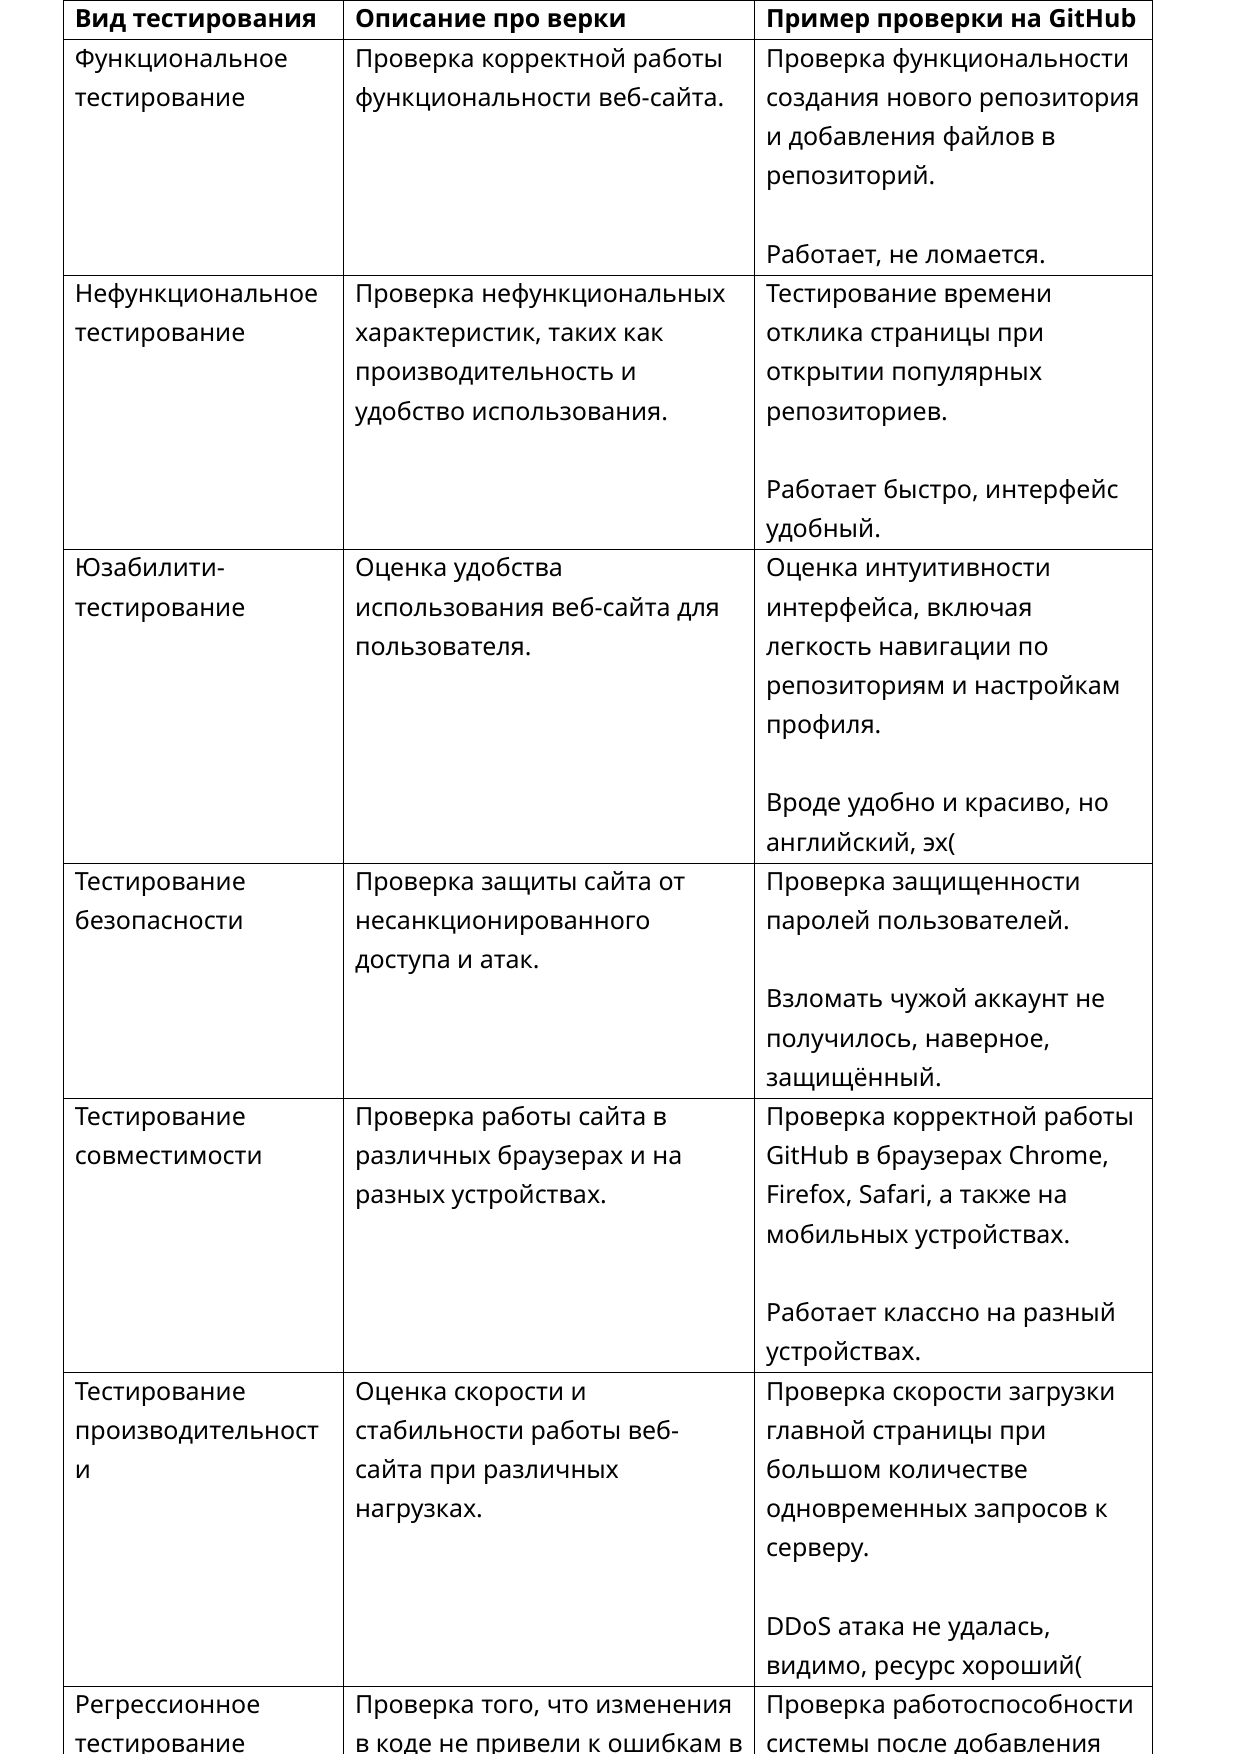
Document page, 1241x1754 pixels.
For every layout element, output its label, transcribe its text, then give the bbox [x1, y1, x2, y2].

table_cell Проверка защиты сайта от несанкционированного доступа и атак. [344, 864, 754, 1098]
table_cell Тестирование безопасности [64, 864, 343, 1098]
table_cell Проверка скорости загрузки главной страницы при большом количестве одновременных запросов к серверу. DDoS атака не удалась, видимо, ресурс хороший( [755, 1373, 1152, 1686]
table_cell Проверка нефункциональных характеристик, таких как производительность и удобство использования. [344, 276, 754, 549]
table_cell Нефункциональное тестирование [64, 276, 343, 549]
table_cell Проверка защищенности паролей пользователей. Взломать чужой аккаунт не получилось, наверное, защищённый. [755, 864, 1152, 1098]
table_cell Тестирование времени отклика страницы при открытии популярных репозиториев. Работает быстро, интерфейс удобный. [755, 276, 1152, 549]
table_cell Функциональное тестирование [64, 40, 343, 274]
table_cell Проверка корректной работы GitHub в браузерах Chrome, Firefox, Safari, а также на мобильных устройствах. Работает классно на разный устройствах. [755, 1099, 1152, 1372]
table_header Вид тестирования [64, 1, 343, 39]
table_cell Тестирование совместимости [64, 1099, 343, 1372]
table_cell Проверка того, что изменения в коде не привели к ошибкам в ранее работавших функциях. [344, 1687, 754, 1754]
table_cell Проверка работы сайта в различных браузерах и на разных устройствах. [344, 1099, 754, 1372]
table_cell Оценка интуитивности интерфейса, включая легкость навигации по репозиториям и настройкам профиля. Вроде удобно и красиво, но английский, эх( [755, 550, 1152, 862]
table_cell Оценка скорости и стабильности работы веб-сайта при различных нагрузках. [344, 1373, 754, 1686]
table_cell Проверка работоспособности системы после добавления кода в редактор кода. Работает, хех) [755, 1687, 1152, 1754]
table_cell Регрессионное тестирование [64, 1687, 343, 1754]
table_cell Проверка корректной работы функциональности веб-сайта. [344, 40, 754, 274]
table_header Описание про верки [344, 1, 754, 39]
table_header Пример проверки на GitHub [755, 1, 1152, 39]
table_cell Юзабилити-тестирование [64, 550, 343, 862]
table_cell Тестирование производительности [64, 1373, 343, 1686]
table_cell Проверка функциональности создания нового репозитория и добавления файлов в репозиторий. Работает, не ломается. [755, 40, 1152, 274]
table_cell Оценка удобства использования веб-сайта для пользователя. [344, 550, 754, 862]
